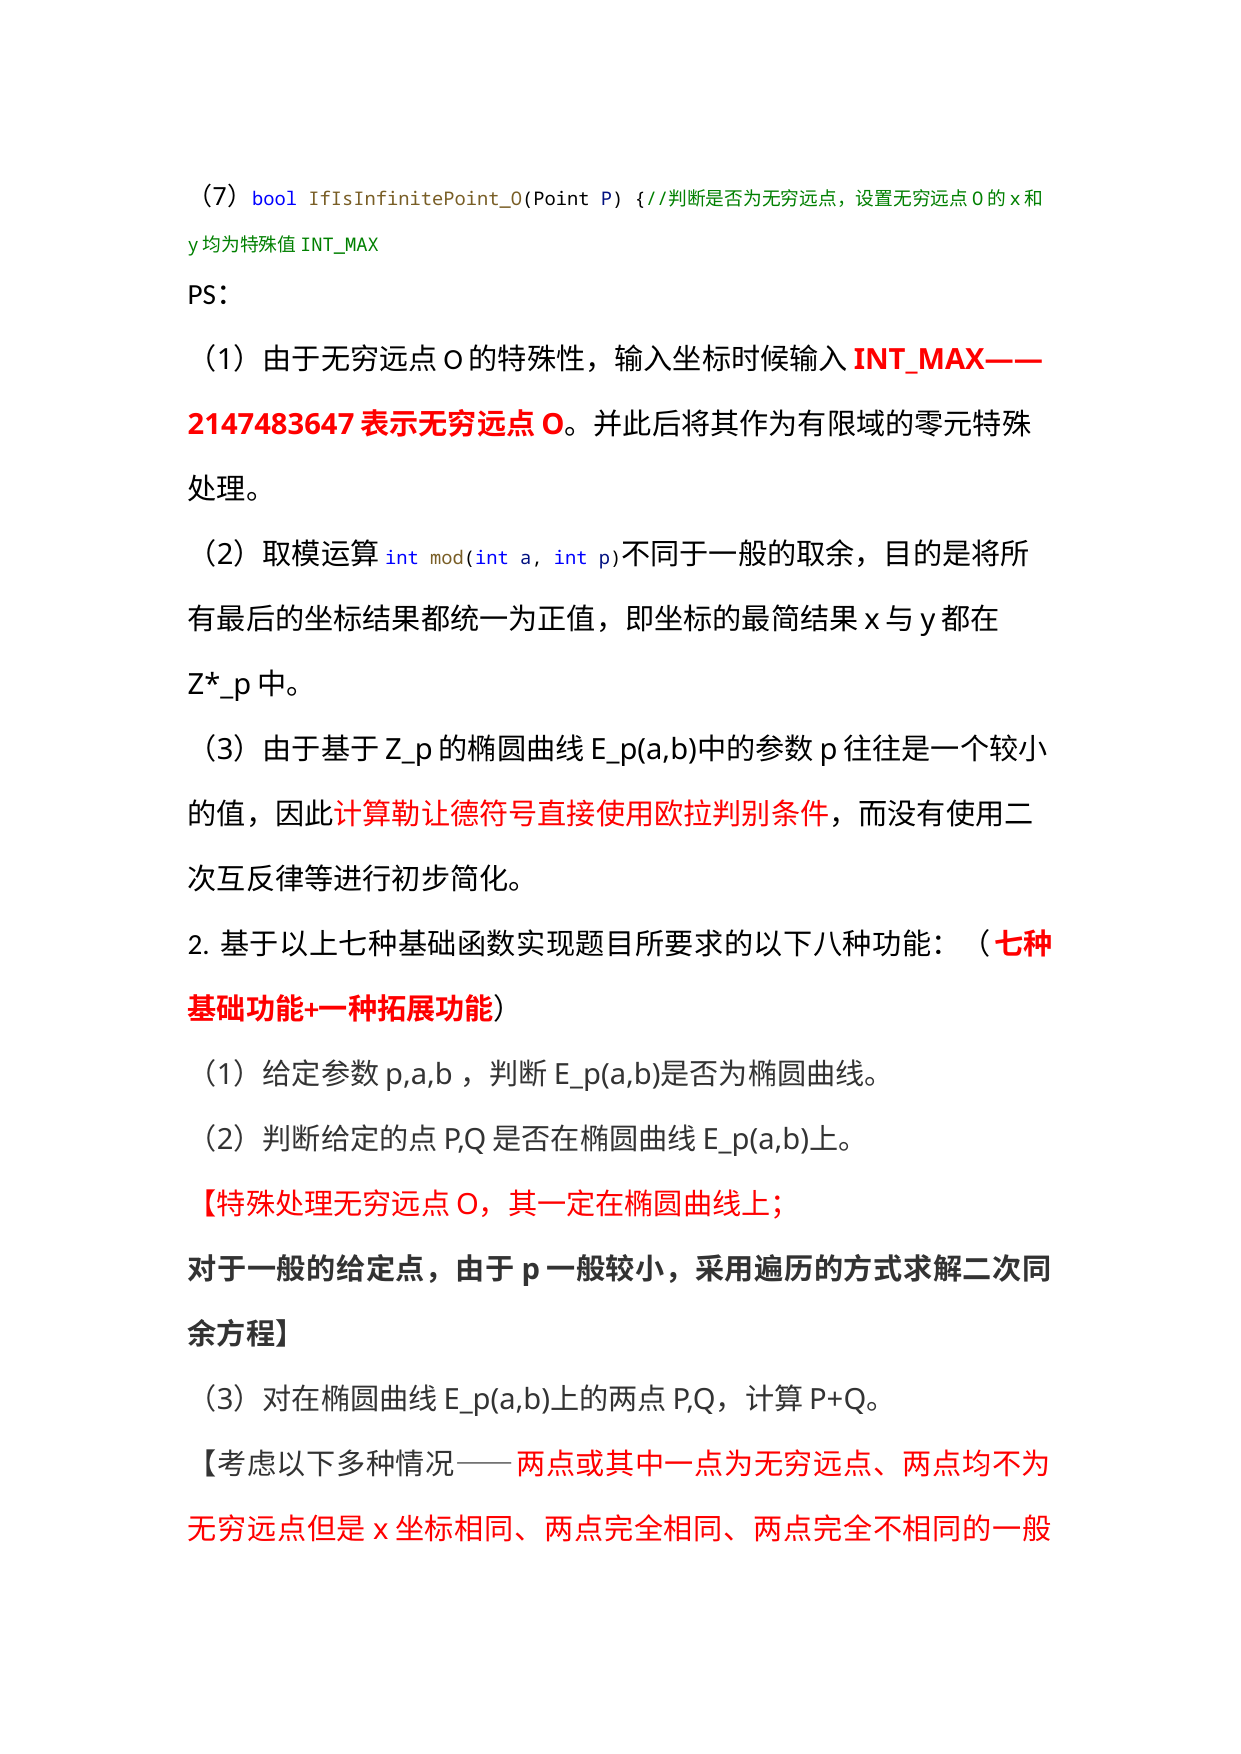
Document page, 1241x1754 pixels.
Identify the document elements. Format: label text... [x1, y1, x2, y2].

list 由于基于Z_p的椭圆曲线E_p(a,b)中的参数p往往是一个较小的值，因此计算勒让德符号直接使用欧拉判别条件，而没有使用二次互反律等进行初步简化。 [187, 714, 1053, 909]
text PS： [187, 259, 1053, 324]
list 判断给定的点P,Q是否在椭圆曲线E_p(a,b)上。 [187, 1104, 1053, 1169]
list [187, 1429, 1053, 1559]
text （7）bool IfIsInfinitePoint_O(Point P) {//判断是否为无穷远点，设置无穷远点O的x和y均为特殊值INT_MAX [187, 162, 1053, 259]
list 给定参数p,a,b ，判断E_p(a,b)是否为椭圆曲线。 [187, 1039, 1053, 1104]
list 取模运算int mod(int a, int p)不同于一般的取余，目的是将所有最后的坐标结果都统一为正值，即坐标的最简结果x与y都在Z*_p中。 [187, 519, 1053, 714]
list 【特殊处理无穷远点O，其一定在椭圆曲线上； [187, 1169, 1053, 1234]
list 基于以上七种基础函数实现题目所要求的以下八种功能：（七种基础功能+一种拓展功能） [187, 909, 1053, 1039]
list 对于一般的给定点，由于p一般较小，采用遍历的方式求解二次同余方程】 [187, 1234, 1053, 1364]
list 对在椭圆曲线E_p(a,b)上的两点P,Q，计算P+Q。 [187, 1364, 1053, 1429]
list 由于无穷远点O的特殊性，输入坐标时候输入INT_MAX——2147483647表示无穷远点O。并此后将其作为有限域的零元特殊处理。 [187, 324, 1053, 519]
